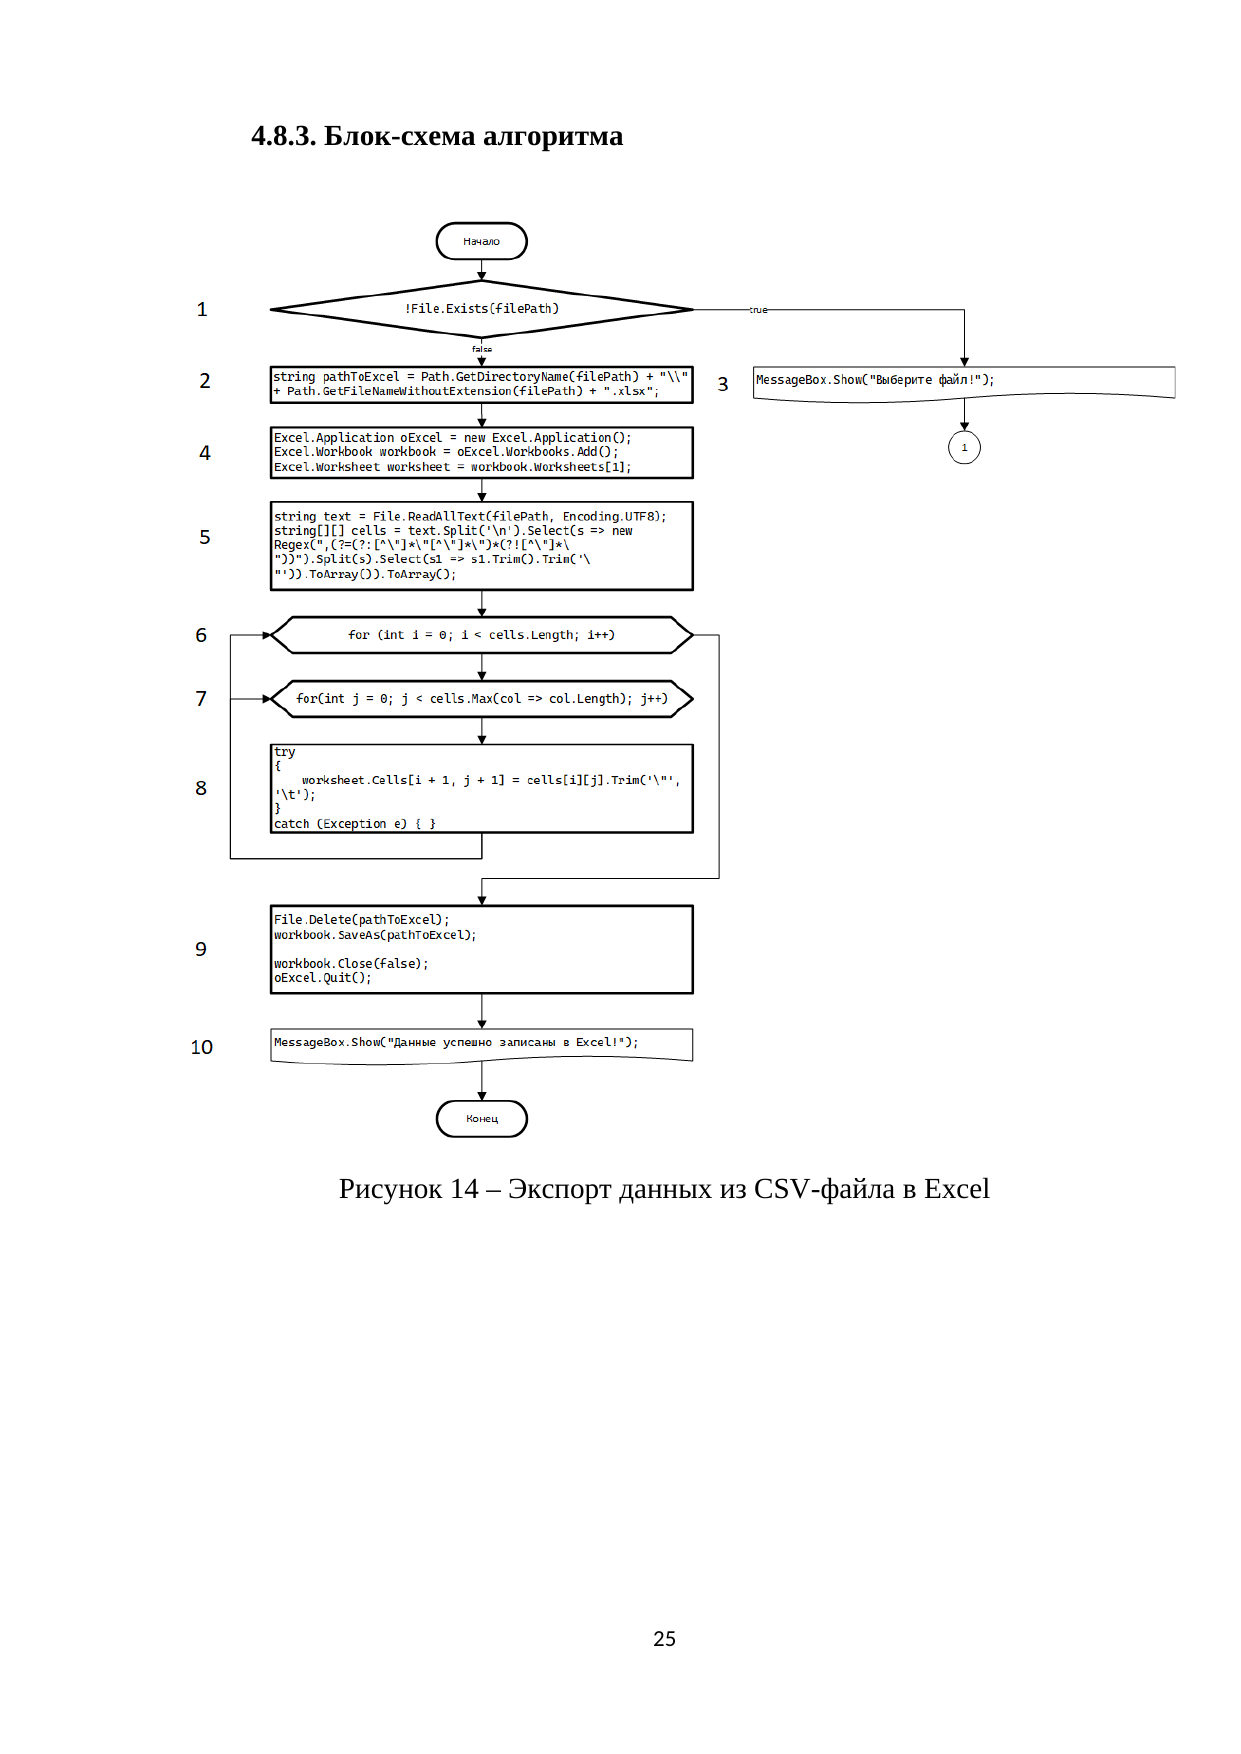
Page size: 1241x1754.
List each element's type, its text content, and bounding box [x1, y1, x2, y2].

picture [177, 221, 1176, 1138]
text 4.8.3. Блок-схема алгоритма [177, 118, 1152, 152]
text Рисунок 14 – Экспорт данных из CSV-файла в Excel [177, 1171, 1152, 1205]
